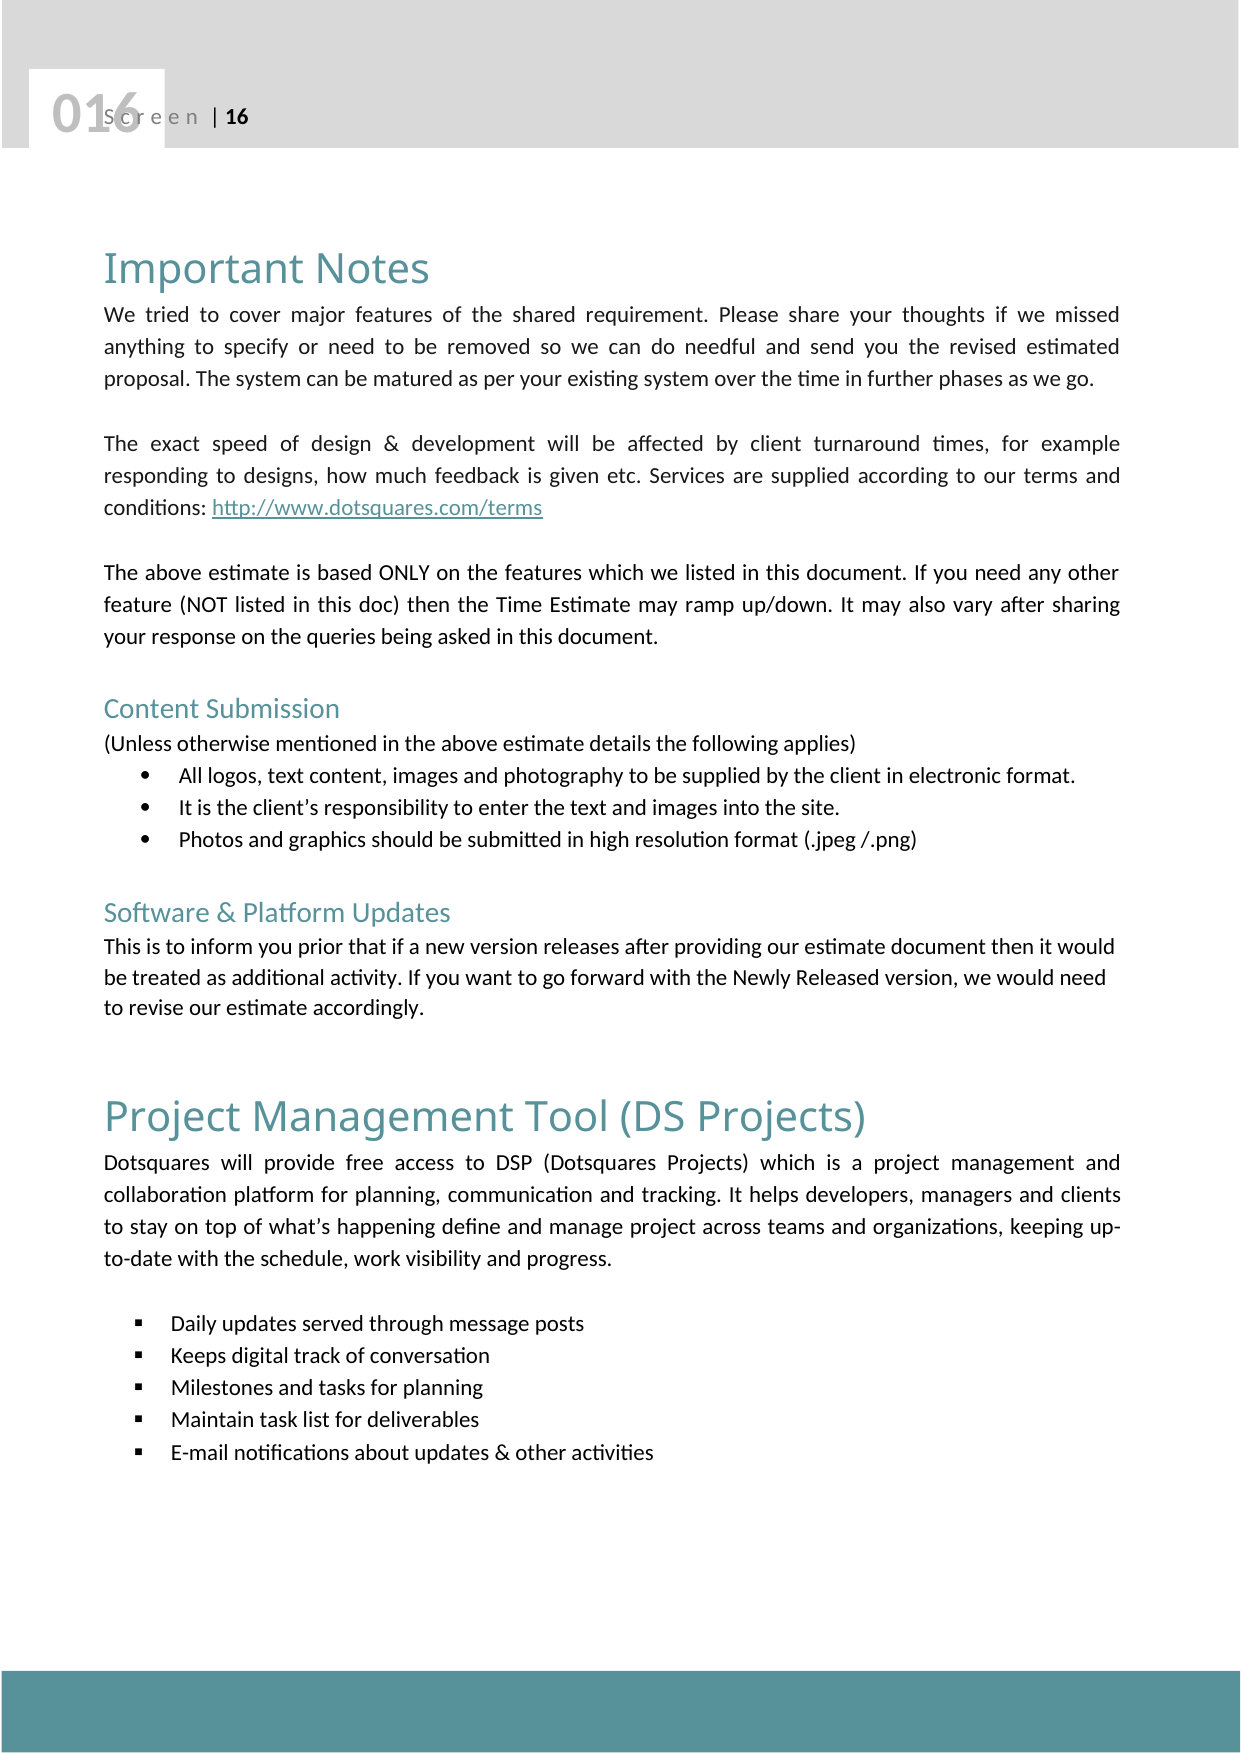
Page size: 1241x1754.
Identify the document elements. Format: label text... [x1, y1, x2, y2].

list Photos and graphics should be submitted in high resolution format (.jpeg /.png) [141, 826, 1122, 853]
subtitle Important Notes [103, 239, 1122, 296]
text The above estimate is based ONLY on the features which we listed in this document. If you need any other feature (NOT listed in this doc) then the Time Estimate may ramp up/down. It may also vary after sharing your response on the queries being asked in this document. [103, 558, 1122, 650]
list Milestones and tasks for planning [133, 1373, 1122, 1401]
text We tried to cover major features of the shared requirement. Please share your thoughts if we missed anything to specify or need to be removed so we can do needful and send you the revised estimated proposal. The system can be matured as per your existing system over the time in further phases as we go. [103, 300, 1122, 392]
list Keeps digital track of conversation [133, 1341, 1122, 1369]
list Daily updates served through message posts [133, 1309, 1122, 1337]
list E-mail notifications about updates & other activities [133, 1438, 1122, 1466]
list Maintain task list for deliverables [133, 1405, 1122, 1433]
list It is the client’s responsibility to enter the text and images into the site. [141, 793, 1122, 821]
list All logos, text content, images and photography to be supplied by the client in electronic format. [141, 761, 1122, 789]
text Dotsquares will provide free access to DSP (Dotsquares Projects) which is a project management and collaboration platform for planning, communication and tracking. It helps developers, managers and clients to stay on top of what’s happening define and manage project across teams and organizations, keeping up-to-date with the schedule, work visibility and progress. [103, 1148, 1122, 1272]
subtitle Content Submission [103, 691, 1122, 726]
text The exact speed of design & development will be affected by client turnaround times, for example responding to designs, how much feedback is given etc. Services are supplied according to our terms and conditions: http://www.dotsquares.com/terms [103, 429, 1122, 521]
subtitle Software & Platform Updates [103, 894, 1122, 930]
text This is to inform you prior that if a new version releases after providing our estimate document then it would be treated as additional activity. If you want to go forward with the Newly Released version, we would need to revise our estimate accordingly. [103, 932, 1122, 1021]
text (Unless otherwise mentioned in the above estimate details the following applies) [103, 729, 1122, 757]
subtitle Project Management Tool (DS Projects) [103, 1087, 1122, 1143]
